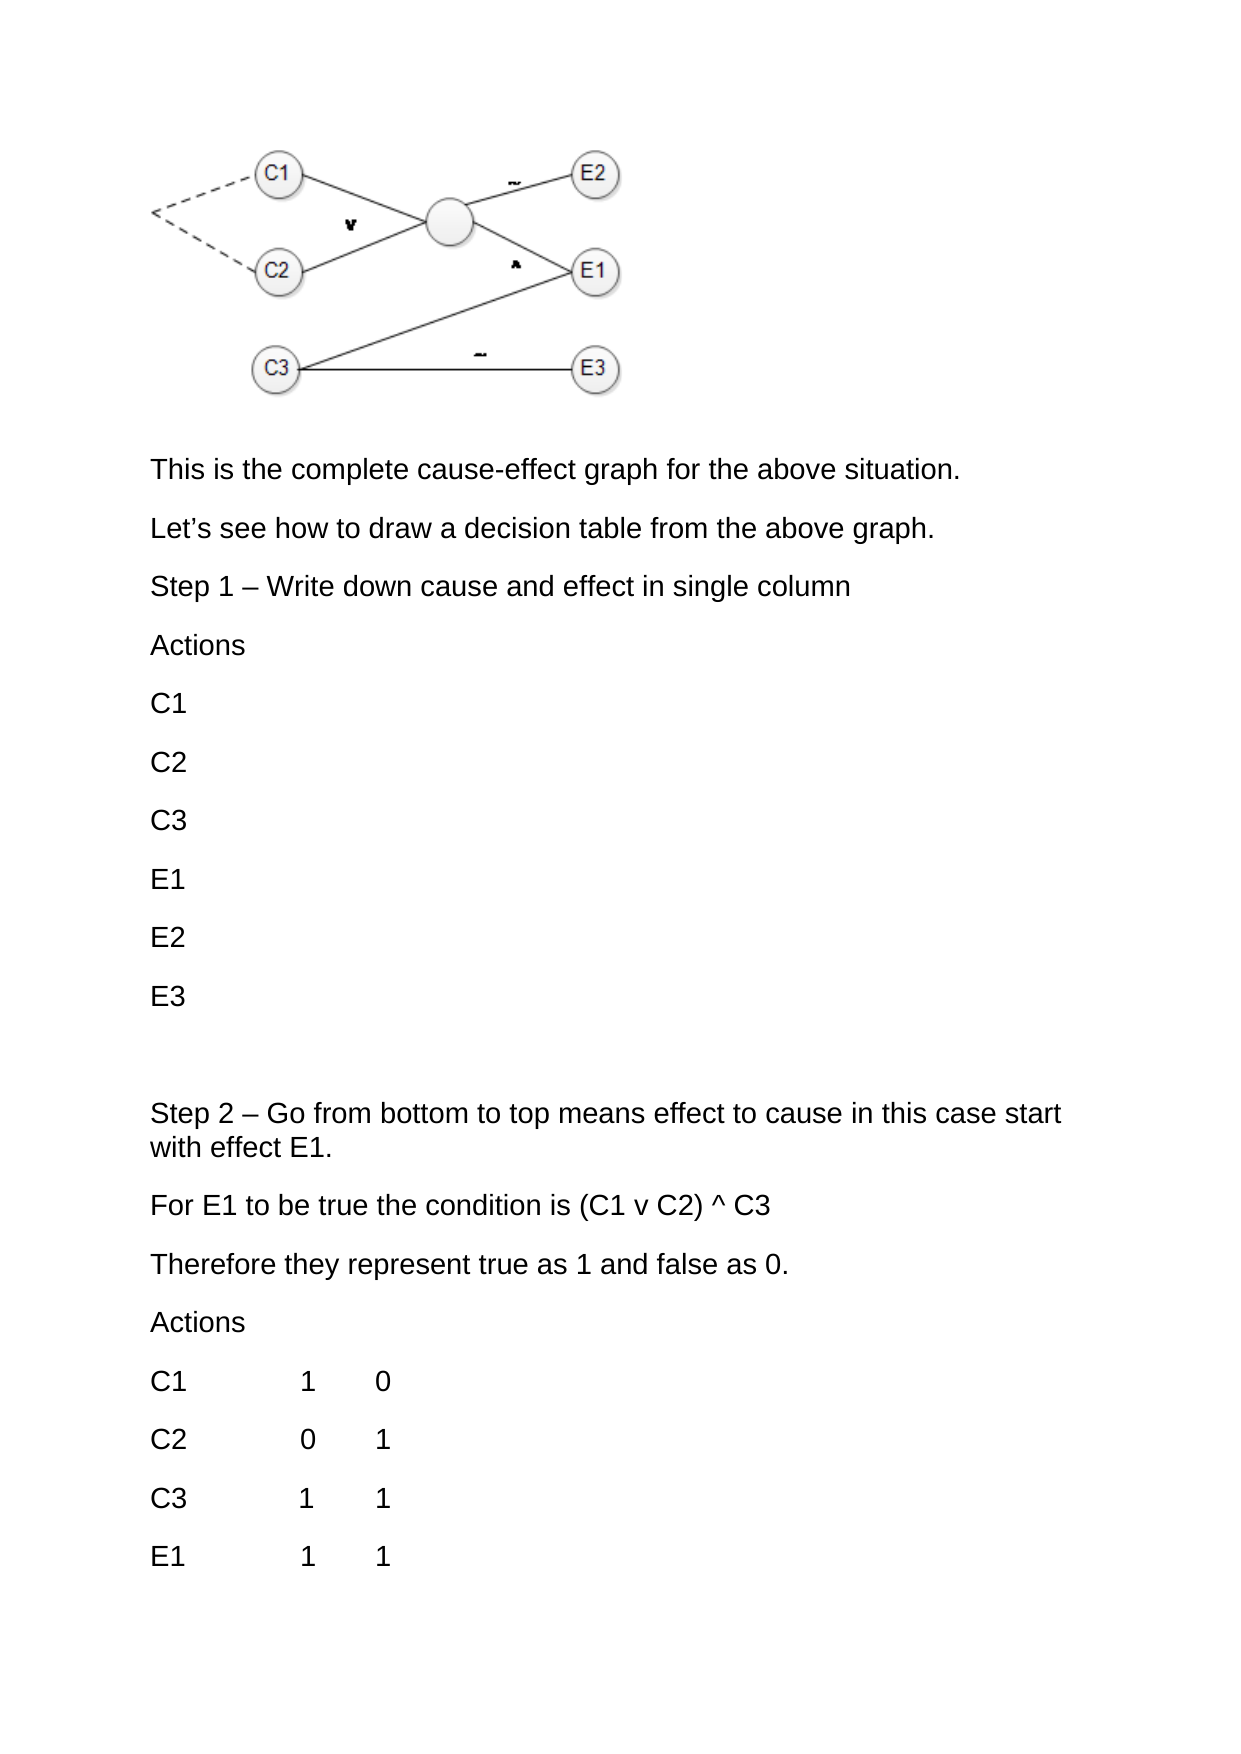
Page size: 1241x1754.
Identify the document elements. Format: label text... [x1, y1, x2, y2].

text Actions [150, 628, 1090, 661]
text For E1 to be true the condition is (C1 v C2) ^ C3 [150, 1188, 1090, 1222]
text Step 1 – Write down cause and effect in single column [150, 569, 1090, 603]
text Let’s see how to draw a decision table from the above graph. [150, 511, 1090, 544]
text C3 1 1 [150, 1481, 1090, 1514]
text This is the complete cause-effect graph for the above situation. [150, 452, 1090, 486]
text E1 1 1 [150, 1539, 1090, 1573]
text E1 [150, 862, 1090, 896]
text C3 [150, 803, 1090, 837]
picture [150, 150, 623, 399]
text C1 1 0 [150, 1364, 1090, 1397]
text Therefore they represent true as 1 and false as 0. [150, 1247, 1090, 1280]
text C2 [150, 745, 1090, 778]
text Step 2 – Go from bottom to top means effect to cause in this case start with effect E1. [150, 1096, 1090, 1163]
text C1 [150, 686, 1090, 720]
text E3 [150, 979, 1090, 1013]
text Actions [150, 1305, 1090, 1339]
text E2 [150, 921, 1090, 954]
text C2 0 1 [150, 1422, 1090, 1456]
